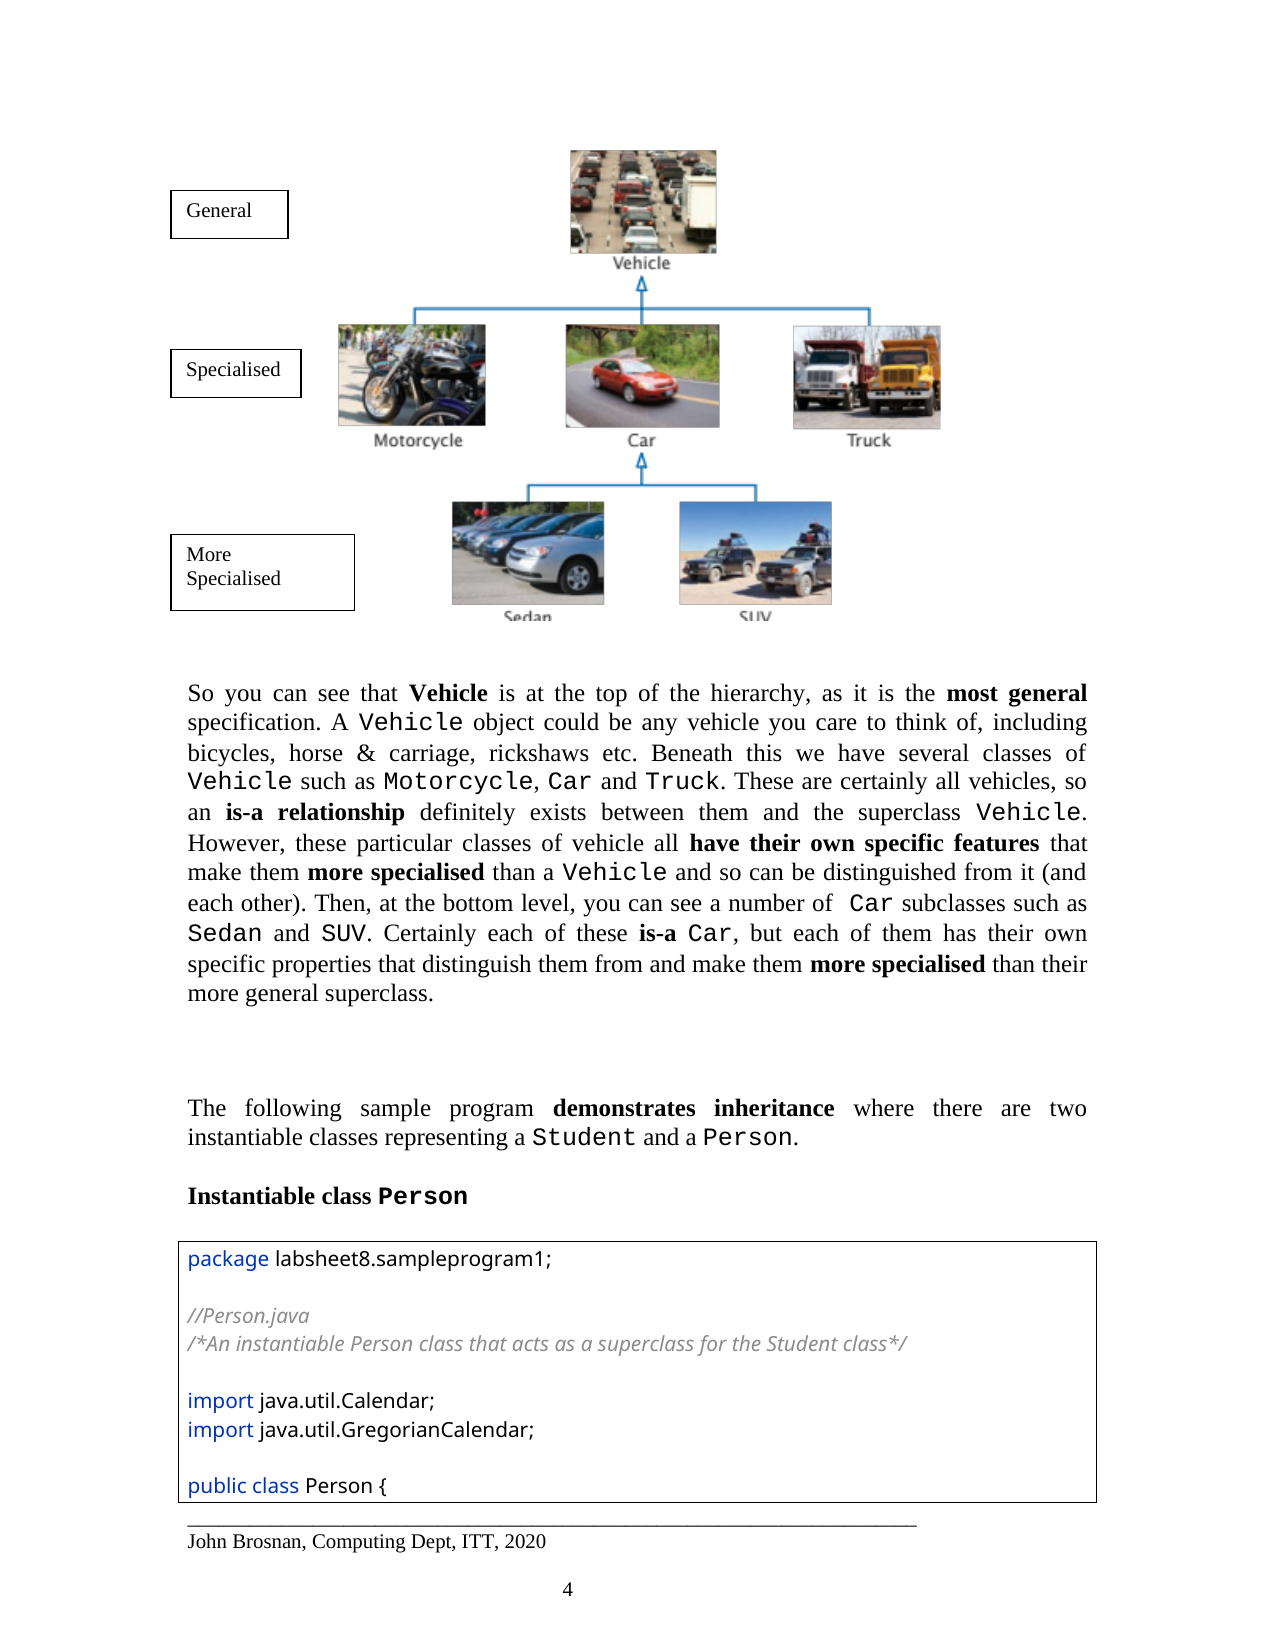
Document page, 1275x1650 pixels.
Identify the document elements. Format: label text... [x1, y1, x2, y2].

text Instantiable class Person [187, 1181, 1087, 1212]
text The following sample program demonstrates inheritance where there are two instantiable classes representing a Student and a Person. [187, 1093, 1087, 1153]
text So you can see that Vehicle is at the top of the hierarchy, as it is the most general specification. A Vehicle object could be any vehicle you care to think of, including bicycles, horse & carriage, rickshaws etc. Beneath this we have several classes of Vehicle such as Motorcycle, Car and Truck. These are certainly all vehicles, so an is-a relationship definitely exists between them and the superclass Vehicle. However, these particular classes of vehicle all have their own specific features that make them more specialised than a Vehicle and so can be distinguished from it (and each other). Then, at the bottom level, you can see a number of Car subclasses such as Sedan and SUV. Certainly each of these is-a Car, but each of them has their own specific properties that distinguish them from and make them more specialised than their more general superclass. [187, 678, 1087, 1007]
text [179, 1242, 1096, 1502]
